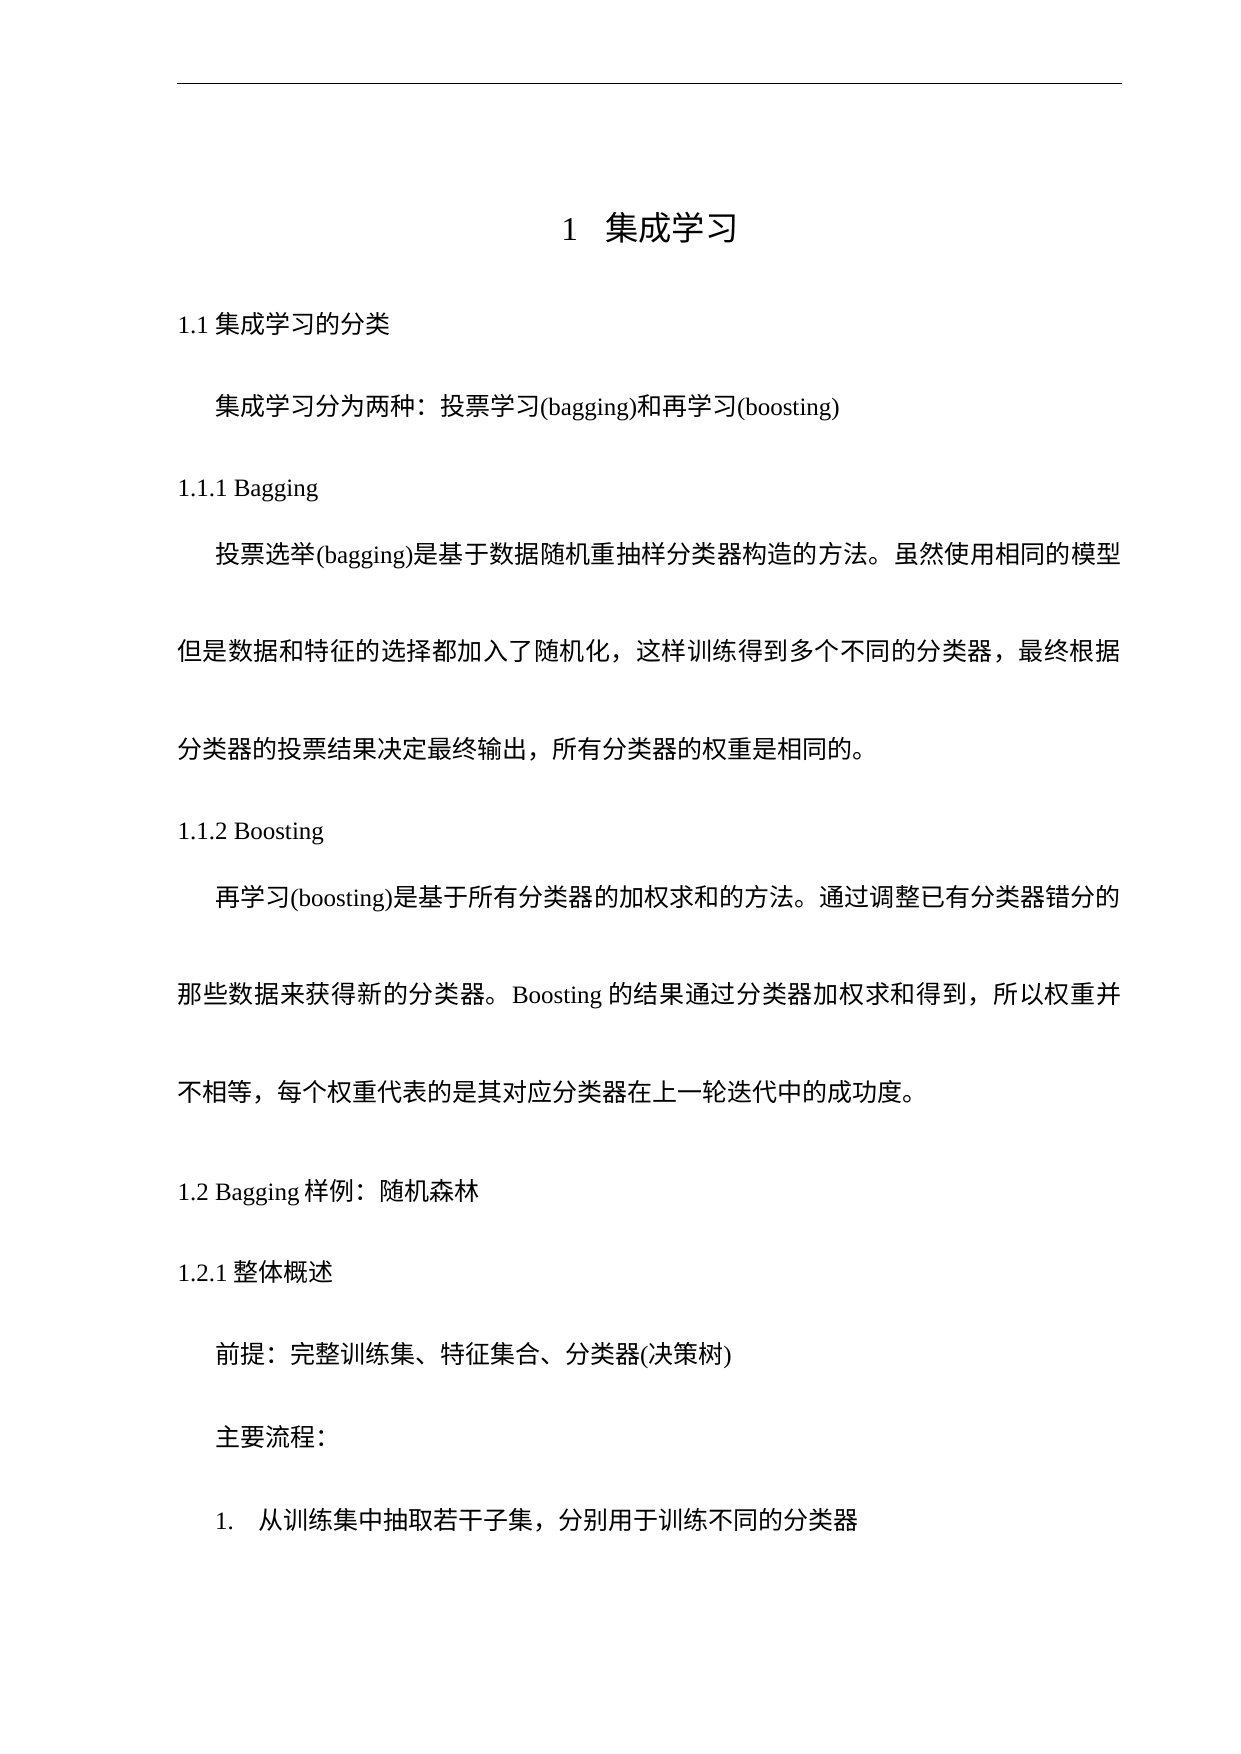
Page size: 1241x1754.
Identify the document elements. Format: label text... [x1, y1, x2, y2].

text 前提：完整训练集、特征集合、分类器(决策树) [177, 1320, 1122, 1385]
list 从训练集中抽取若干子集，分别用于训练不同的分类器 [215, 1486, 1122, 1551]
subtitle Boosting [177, 814, 1122, 847]
text 主要流程： [177, 1403, 1122, 1468]
text 再学习(boosting)是基于所有分类器的加权求和的方法。通过调整已有分类器错分的那些数据来获得新的分类器。Boosting的结果通过分类器加权求和得到，所以权重并不相等，每个权重代表的是其对应分类器在上一轮迭代中的成功度。 [177, 863, 1122, 1123]
text 投票选举(bagging)是基于数据随机重抽样分类器构造的方法。虽然使用相同的模型，但是数据和特征的选择都加入了随机化，这样训练得到多个不同的分类器，最终根据分类器的投票结果决定最终输出，所有分类器的权重是相同的。 [177, 520, 1122, 780]
subtitle Bagging [177, 471, 1122, 503]
subtitle 整体概述 [177, 1238, 1122, 1303]
subtitle Bagging样例：随机森林 [177, 1157, 1122, 1222]
subtitle 集成学习 [177, 193, 1122, 258]
text 集成学习分为两种：投票学习(bagging)和再学习(boosting) [177, 372, 1122, 437]
subtitle 集成学习的分类 [177, 290, 1122, 355]
